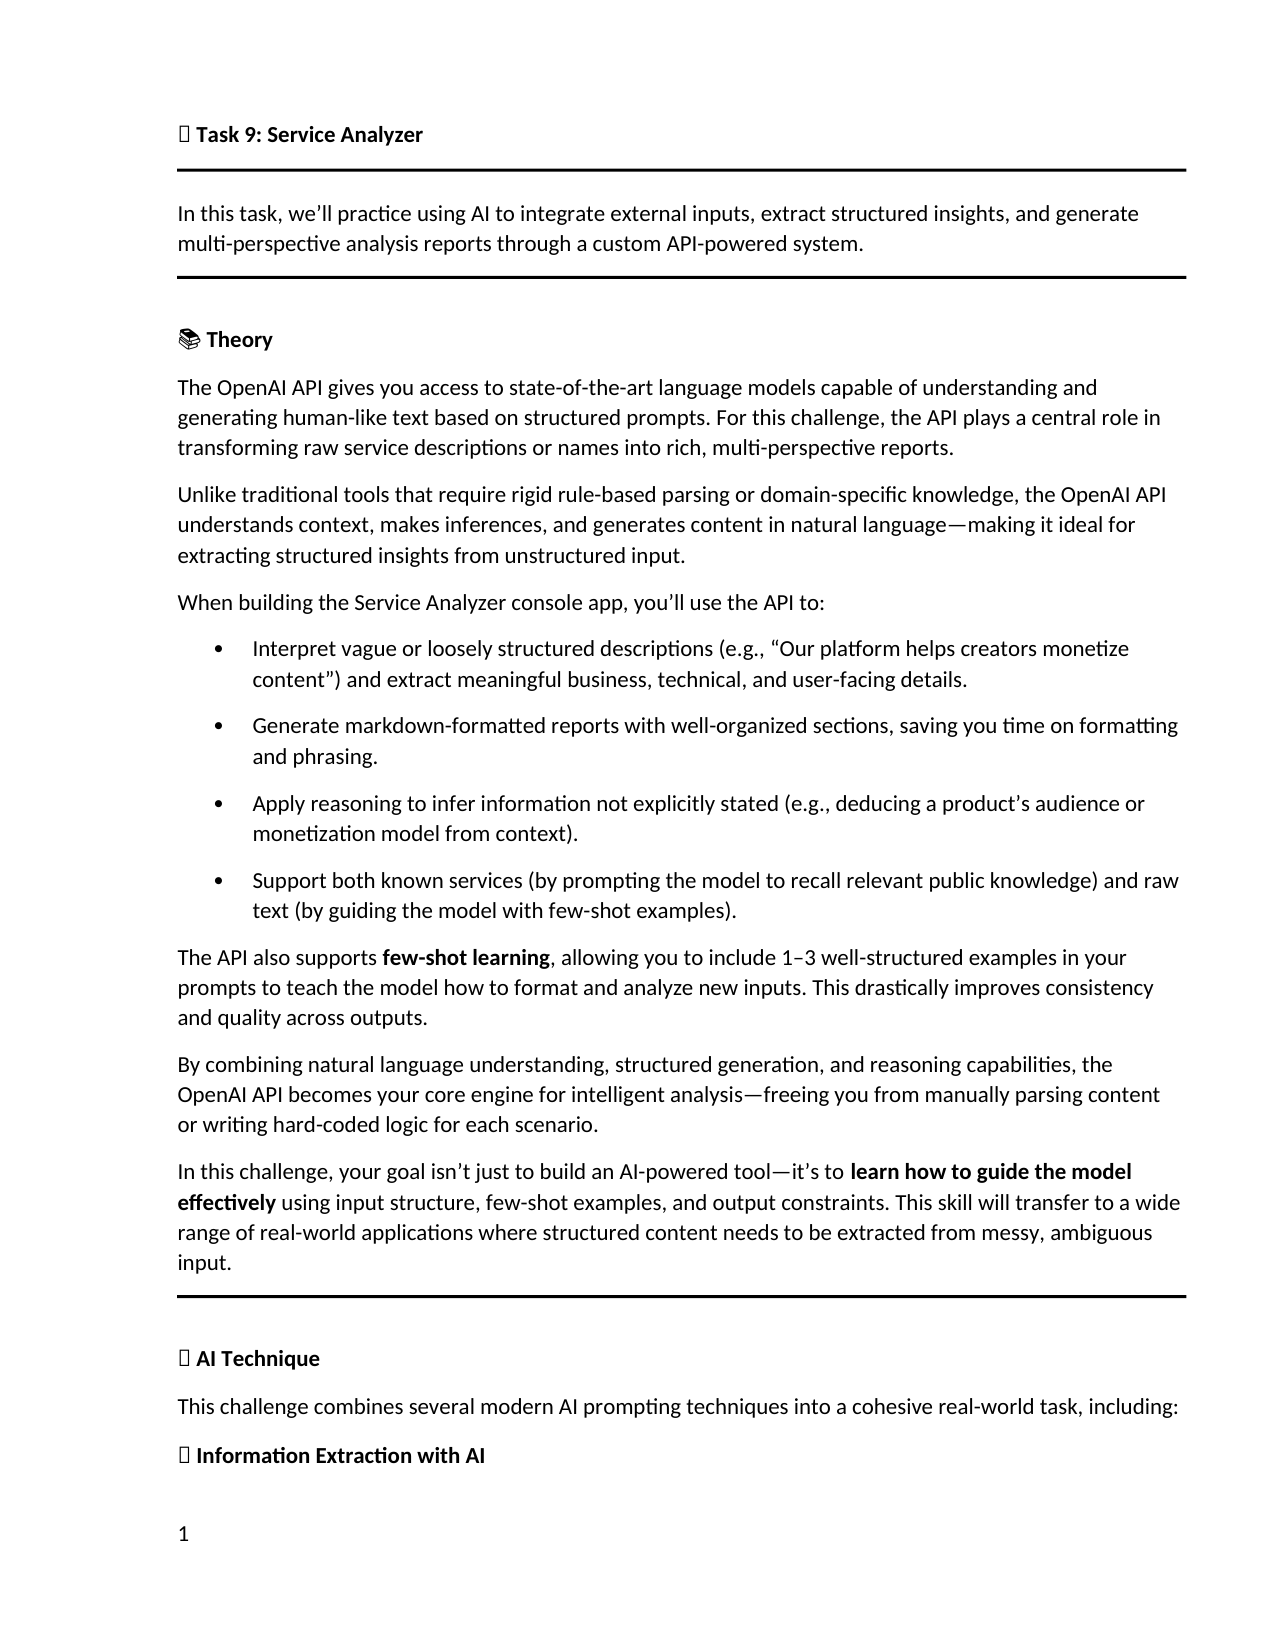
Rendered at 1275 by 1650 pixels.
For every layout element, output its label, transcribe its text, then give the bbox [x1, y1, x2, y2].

list Support both known services (by prompting the model to recall relevant public knowledge) and raw text (by guiding the model with few-shot examples). [215, 866, 1186, 924]
text Unlike traditional tools that require rigid rule-based parsing or domain-specific knowledge, the OpenAI API understands context, makes inferences, and generates content in natural language—making it ideal for extracting structured insights from unstructured input. [177, 480, 1186, 569]
text In this challenge, your goal isn’t just to build an AI-powered tool—it’s to learn how to guide the model effectively using input structure, few-shot examples, and output constraints. This skill will transfer to a wide range of real-world applications where structured content needs to be extracted from messy, ambiguous input. [177, 1157, 1186, 1276]
text By combining natural language understanding, structured generation, and reasoning capabilities, the OpenAI API becomes your core engine for intelligent analysis—freeing you from manually parsing content or writing hard-coded logic for each scenario. [177, 1050, 1186, 1139]
list Generate markdown-formatted reports with well-organized sections, saving you time on formatting and phrasing. [215, 712, 1186, 770]
text This challenge combines several modern AI prompting techniques into a cohesive real-world task, including: [177, 1392, 1186, 1420]
text When building the Service Analyzer console app, you’ll use the API to: [177, 588, 1186, 616]
text In this task, we’ll practice using AI to integrate external inputs, extract structured insights, and generate multi-perspective analysis reports through a custom API-powered system. [177, 172, 1186, 257]
text Task 9: Service Analyzer [177, 118, 1186, 149]
text 📚 Theory [177, 323, 1186, 354]
text The API also supports few-shot learning, allowing you to include 1–3 well-structured examples in your prompts to teach the model how to format and analyze new inputs. This drastically improves consistency and quality across outputs. [177, 943, 1186, 1031]
list Apply reasoning to infer information not explicitly stated (e.g., deducing a product’s audience or monetization model from context). [215, 789, 1186, 847]
list Interpret vague or loosely structured descriptions (e.g., “Our platform helps creators monetize content”) and extract meaningful business, technical, and user-facing details. [215, 634, 1186, 693]
text 🧩 Information Extraction with AI [177, 1439, 1186, 1470]
text The OpenAI API gives you access to state-of-the-art language models capable of understanding and generating human-like text based on structured prompts. For this challenge, the API plays a central role in transforming raw service descriptions or names into rich, multi-perspective reports. [177, 373, 1186, 462]
text 🧠 AI Technique [177, 1342, 1186, 1373]
